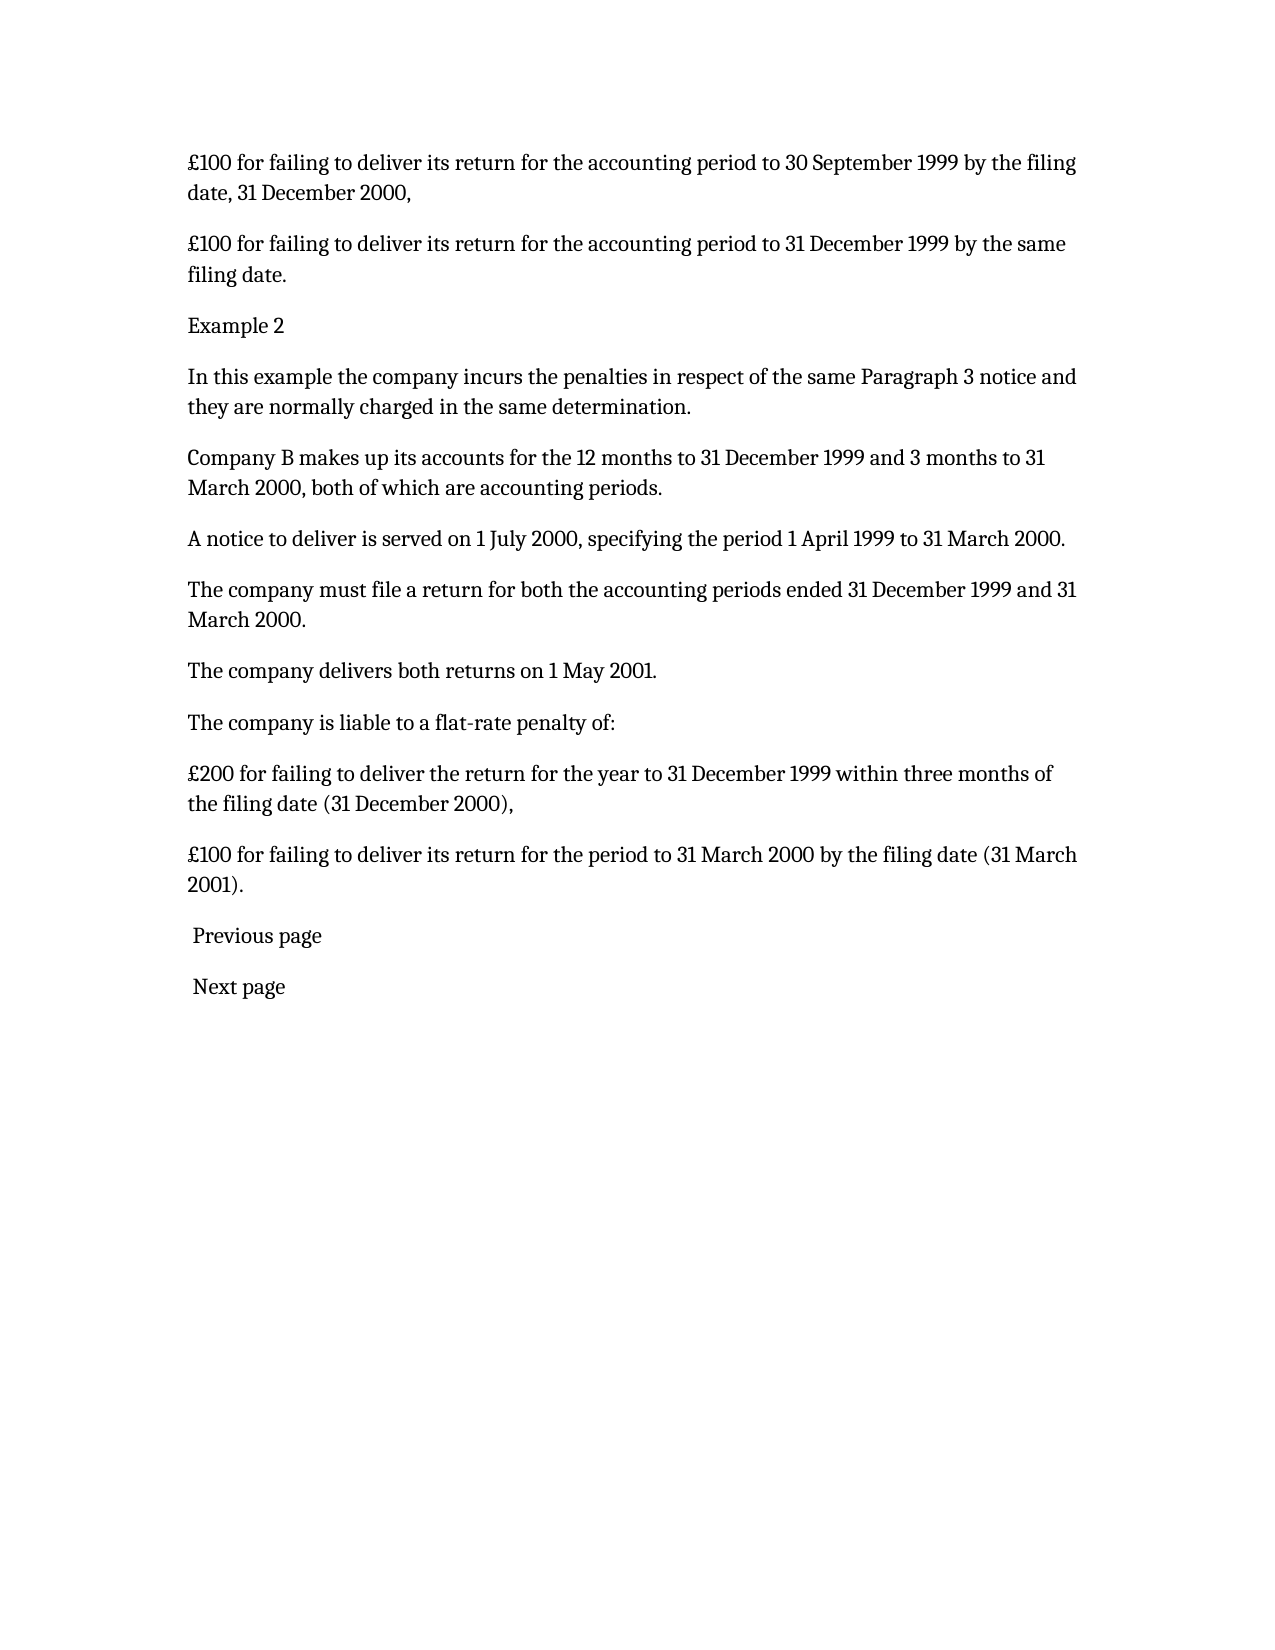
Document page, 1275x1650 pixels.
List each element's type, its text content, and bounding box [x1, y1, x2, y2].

text A notice to deliver is served on 1 July 2000, specifying the period 1 April 1999 to 31 March 2000. [187, 526, 1087, 552]
text The company delivers both returns on 1 May 2001. [187, 658, 1087, 685]
text Next page [187, 974, 1087, 1000]
text In this example the company incurs the penalties in respect of the same Paragraph 3 notice and they are normally charged in the same determination. [187, 363, 1087, 420]
text £100 for failing to deliver its return for the period to 31 March 2000 by the filing date (31 March 2001). [187, 842, 1087, 898]
text Company B makes up its accounts for the 12 months to 31 December 1999 and 3 months to 31 March 2000, both of which are accounting periods. [187, 445, 1087, 501]
text The company is liable to a flat-rate penalty of: [187, 709, 1087, 736]
text £200 for failing to deliver the return for the year to 31 December 1999 within three months of the filing date (31 December 2000), [187, 760, 1087, 817]
text Previous page [187, 923, 1087, 949]
text Example 2 [187, 312, 1087, 339]
text £100 for failing to deliver its return for the accounting period to 30 September 1999 by the filing date, 31 December 2000, [187, 150, 1087, 207]
text The company must file a return for both the accounting periods ended 31 December 1999 and 31 March 2000. [187, 577, 1087, 634]
text £100 for failing to deliver its return for the accounting period to 31 December 1999 by the same filing date. [187, 231, 1087, 288]
